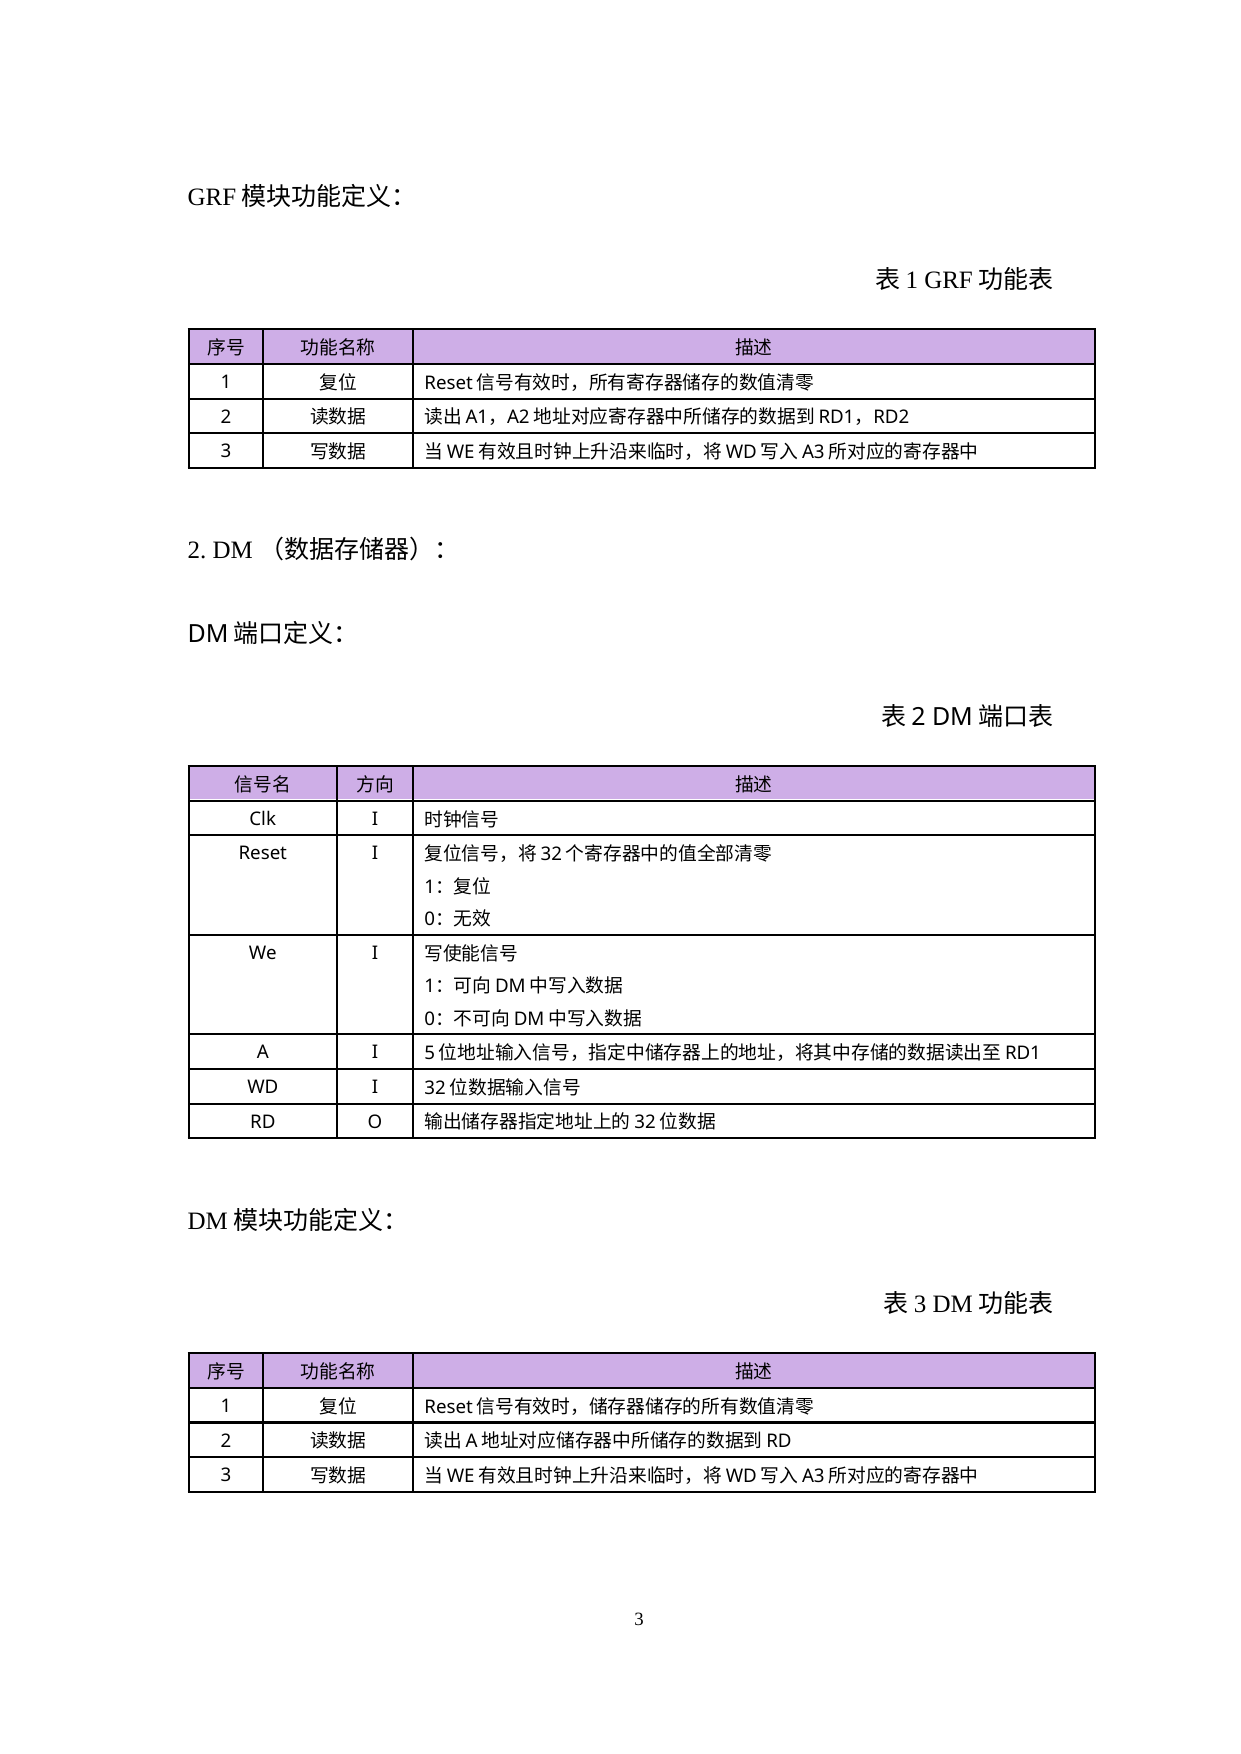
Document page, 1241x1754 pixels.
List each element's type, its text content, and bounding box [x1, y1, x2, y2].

table_cell I [338, 1035, 412, 1068]
table_cell 写数据 [264, 1458, 412, 1491]
table_cell 32位数据输入信号 [414, 1070, 1094, 1102]
text 表3 DM功能表 [187, 1269, 1053, 1334]
table_header 序号 [190, 330, 262, 363]
table_cell 2 [190, 1424, 262, 1456]
table_cell RD [190, 1105, 336, 1137]
text DM模块功能定义： [187, 1186, 1053, 1251]
table_header 描述 [414, 767, 1094, 799]
table_header 功能名称 [264, 1354, 412, 1387]
table_header 序号 [190, 1354, 262, 1387]
table_header 方向 [338, 767, 412, 799]
table_cell WD [190, 1070, 336, 1102]
table_header 描述 [414, 330, 1094, 363]
table_cell 1 [190, 1389, 262, 1421]
table_cell Reset信号有效时，储存器储存的所有数值清零 [414, 1389, 1094, 1421]
text DM端口定义： [187, 599, 1053, 664]
text 表1 GRF功能表 [187, 245, 1053, 310]
table_cell 读数据 [264, 1424, 412, 1456]
table_cell We [190, 936, 336, 1033]
text 表2 DM端口表 [187, 682, 1053, 747]
table_cell I [338, 802, 412, 834]
text GRF模块功能定义： [187, 162, 1053, 227]
table_cell 复位 [264, 365, 412, 397]
table_header 功能名称 [264, 330, 412, 363]
table_cell 当WE有效且时钟上升沿来临时，将WD写入A3所对应的寄存器中 [414, 1458, 1094, 1491]
table_cell A [190, 1035, 336, 1068]
table_cell I [338, 936, 412, 1033]
table_cell 1 [190, 365, 262, 397]
list DM （数据存储器）： [187, 516, 1053, 581]
table_cell 5位地址输入信号，指定中储存器上的地址，将其中存储的数据读出至RD1 [414, 1035, 1094, 1068]
table_cell 写使能信号 1：可向DM中写入数据 0：不可向DM中写入数据 [414, 936, 1094, 1033]
table_cell 复位 [264, 1389, 412, 1421]
table_cell 3 [190, 434, 262, 467]
table_cell 时钟信号 [414, 802, 1094, 834]
table_cell I [338, 836, 412, 934]
table_cell 输出储存器指定地址上的32位数据 [414, 1105, 1094, 1137]
table_cell I [338, 1070, 412, 1102]
table_cell Clk [190, 802, 336, 834]
table_cell O [338, 1105, 412, 1137]
table_cell 写数据 [264, 434, 412, 467]
table_cell 复位信号，将32个寄存器中的值全部清零 1：复位 0：无效 [414, 836, 1094, 934]
table_cell Reset信号有效时，所有寄存器储存的数值清零 [414, 365, 1094, 397]
table_cell 2 [190, 400, 262, 432]
table_cell 3 [190, 1458, 262, 1491]
table_cell 读数据 [264, 400, 412, 432]
table_cell 读出A1，A2地址对应寄存器中所储存的数据到RD1，RD2 [414, 400, 1094, 432]
table_cell 读出A地址对应储存器中所储存的数据到RD [414, 1424, 1094, 1456]
table_cell Reset [190, 836, 336, 934]
table_header 信号名 [190, 767, 336, 799]
table_header 描述 [414, 1354, 1094, 1387]
table_cell 当WE有效且时钟上升沿来临时，将WD写入A3所对应的寄存器中 [414, 434, 1094, 467]
